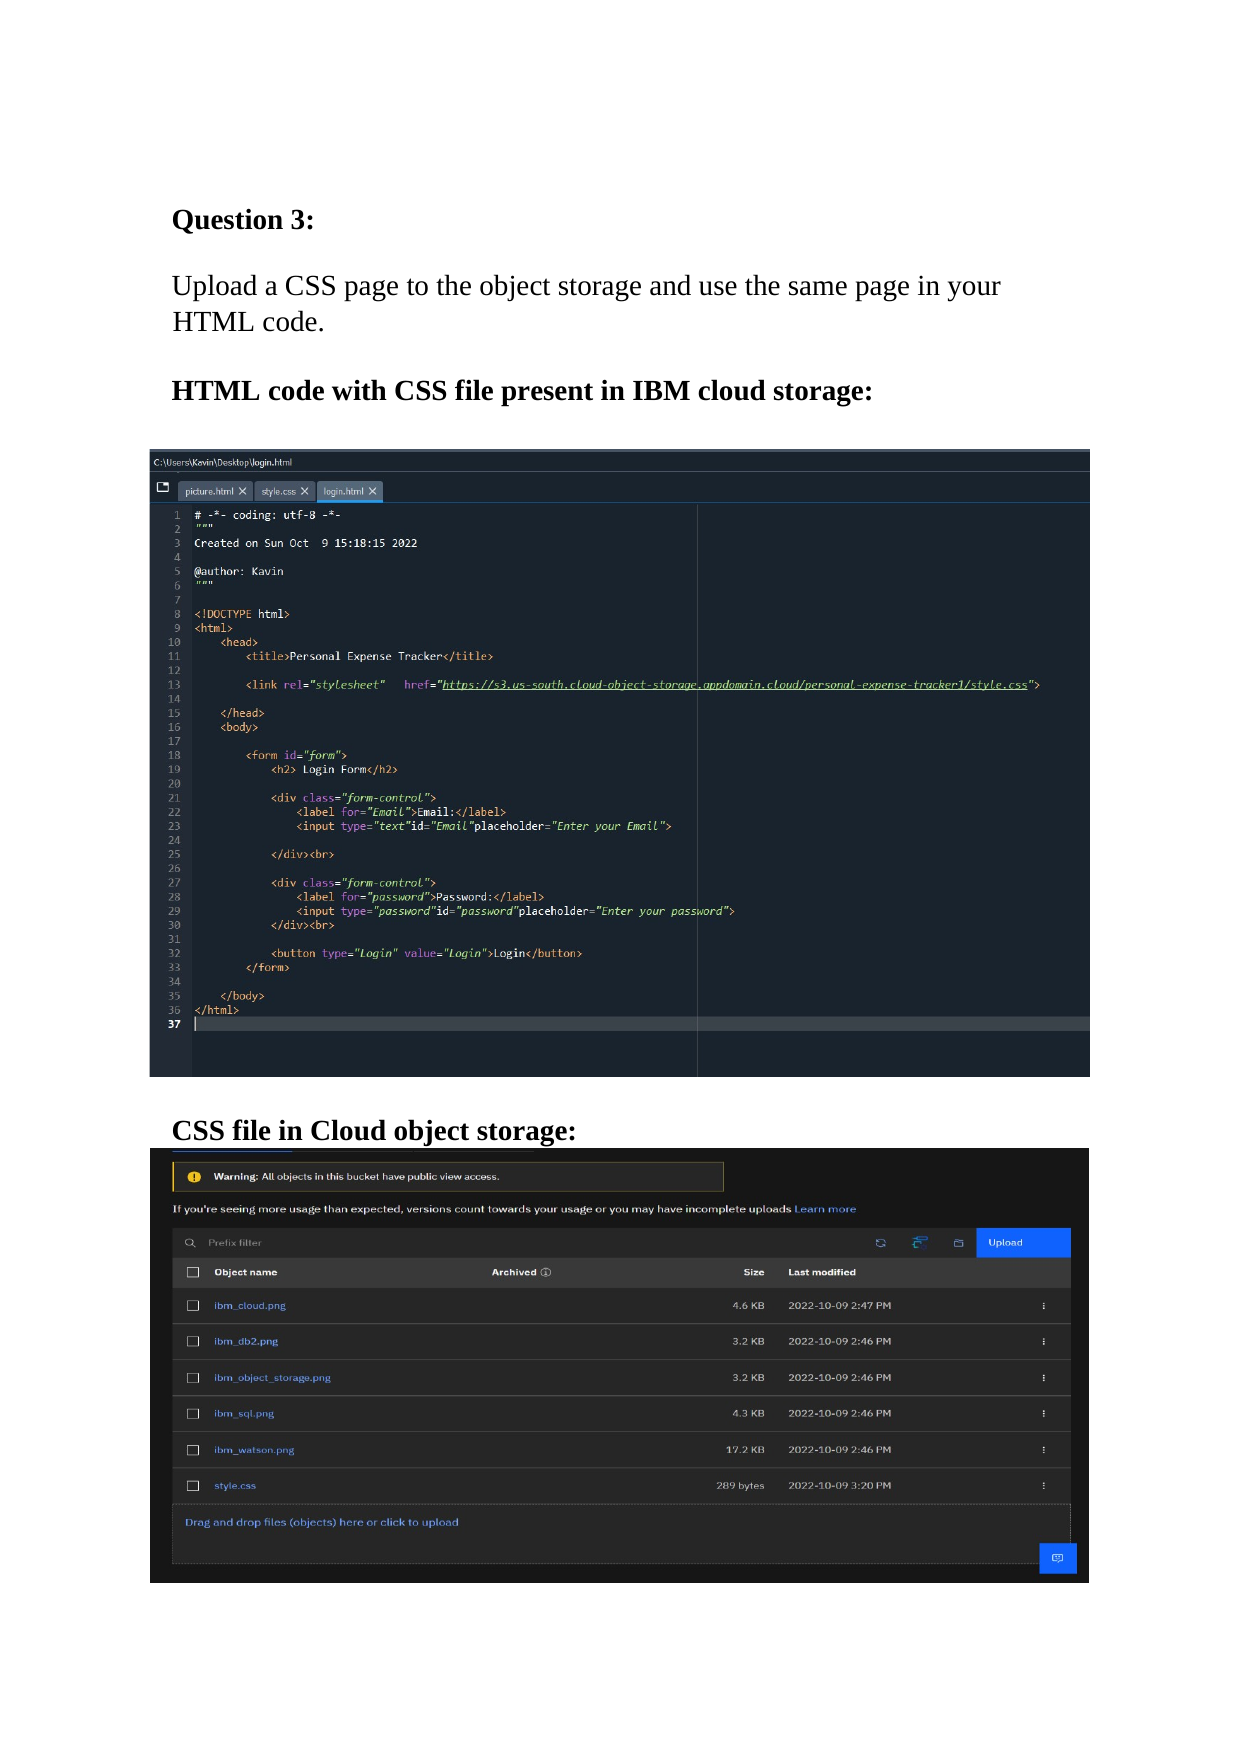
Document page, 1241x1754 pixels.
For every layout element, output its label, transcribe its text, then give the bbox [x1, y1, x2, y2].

text HTML code with CSS file present in IBM cloud storage: [171, 373, 1086, 406]
text CSS file in Cloud object storage: [171, 1113, 1086, 1146]
text Question 3: [171, 202, 1086, 236]
picture [149, 449, 1090, 1077]
text Upload a CSS page to the object storage and use the same page in your HTML code. [171, 268, 1079, 338]
picture [150, 1148, 1089, 1583]
